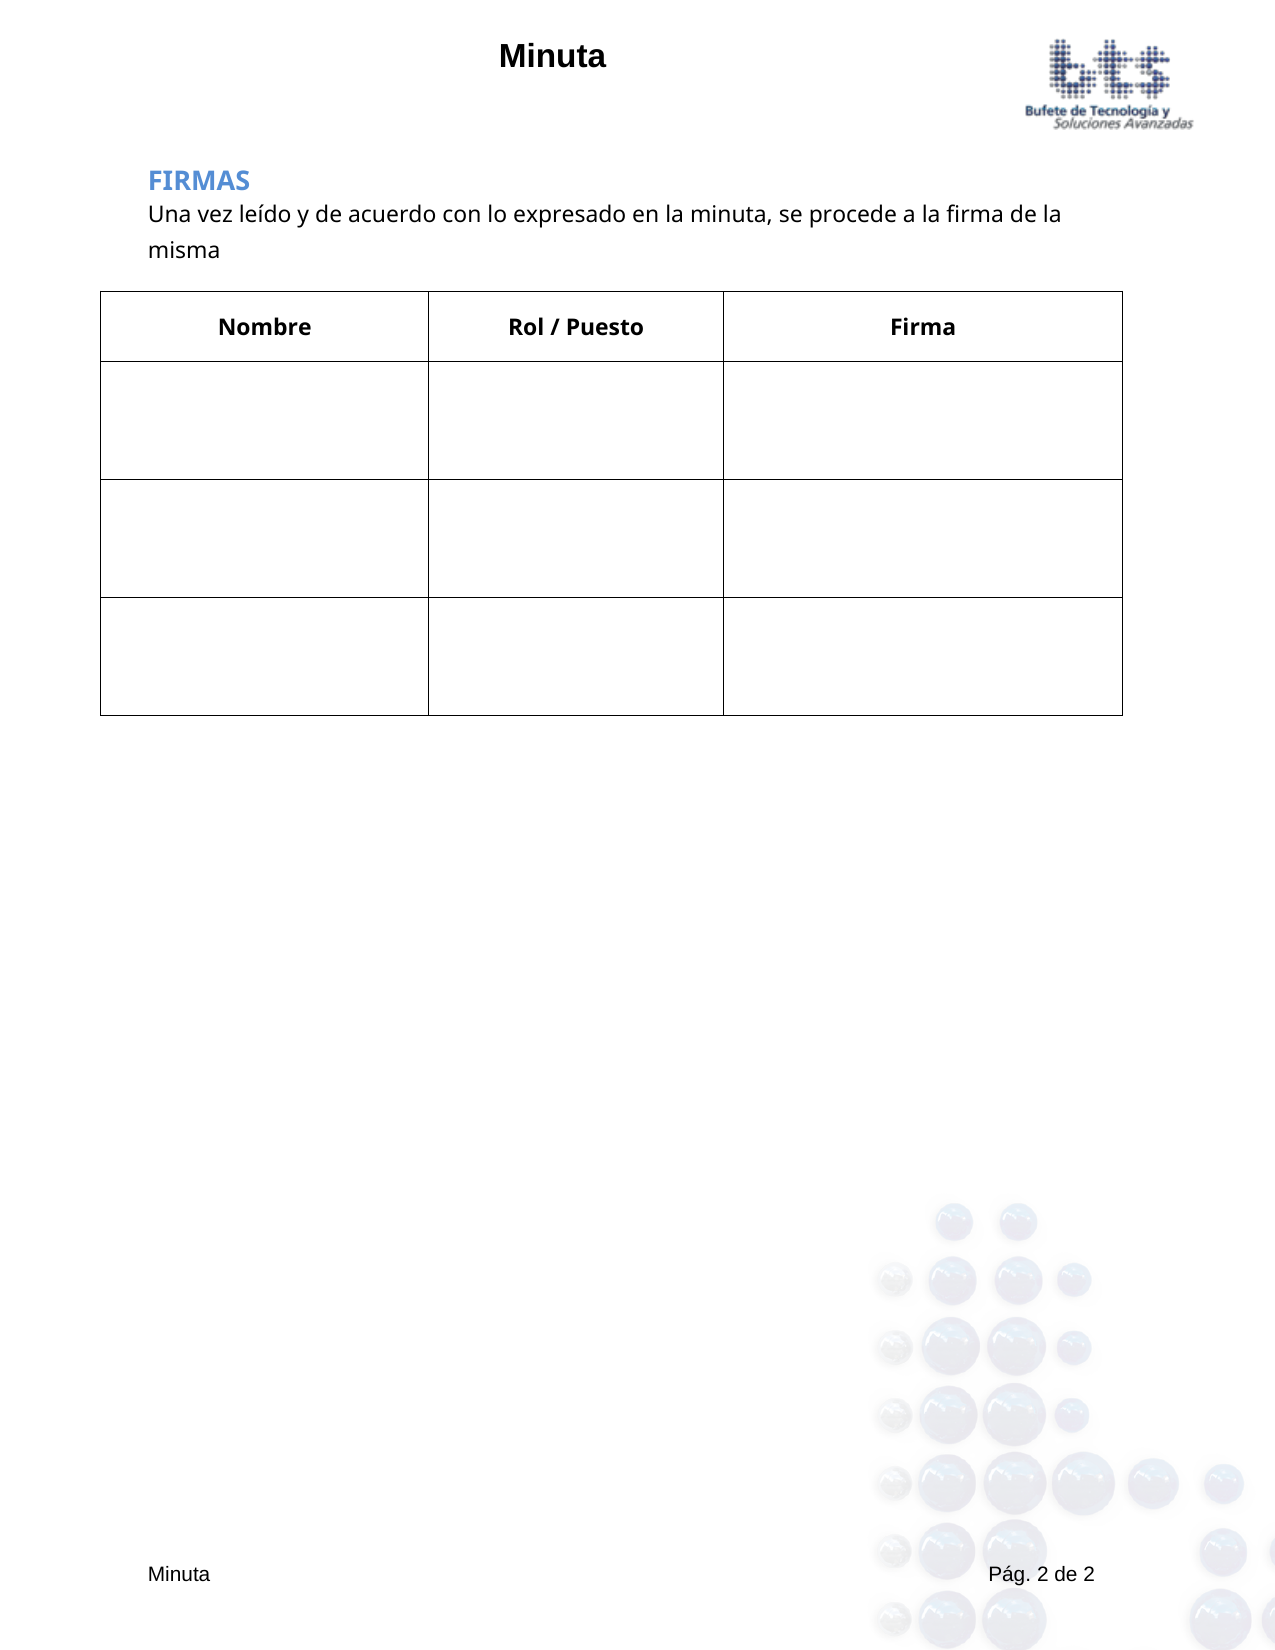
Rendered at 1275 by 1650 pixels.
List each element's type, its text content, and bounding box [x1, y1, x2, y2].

subtitle FIRMAS [148, 161, 1127, 198]
table_cell [429, 480, 723, 597]
table_cell [429, 362, 723, 479]
table_cell [101, 598, 428, 715]
table_cell [724, 362, 1122, 479]
table_header Rol / Puesto [429, 292, 723, 361]
table_cell [101, 480, 428, 597]
table_cell [429, 598, 723, 715]
picture [1025, 37, 1195, 130]
table_header Firma [724, 292, 1122, 361]
picture [833, 1173, 1275, 1650]
table_cell [101, 362, 428, 479]
table_cell [724, 598, 1122, 715]
table_header Nombre [101, 292, 428, 361]
table_cell [724, 480, 1122, 597]
text Una vez leído y de acuerdo con lo expresado en la minuta, se procede a la firma de la misma [148, 198, 1127, 265]
